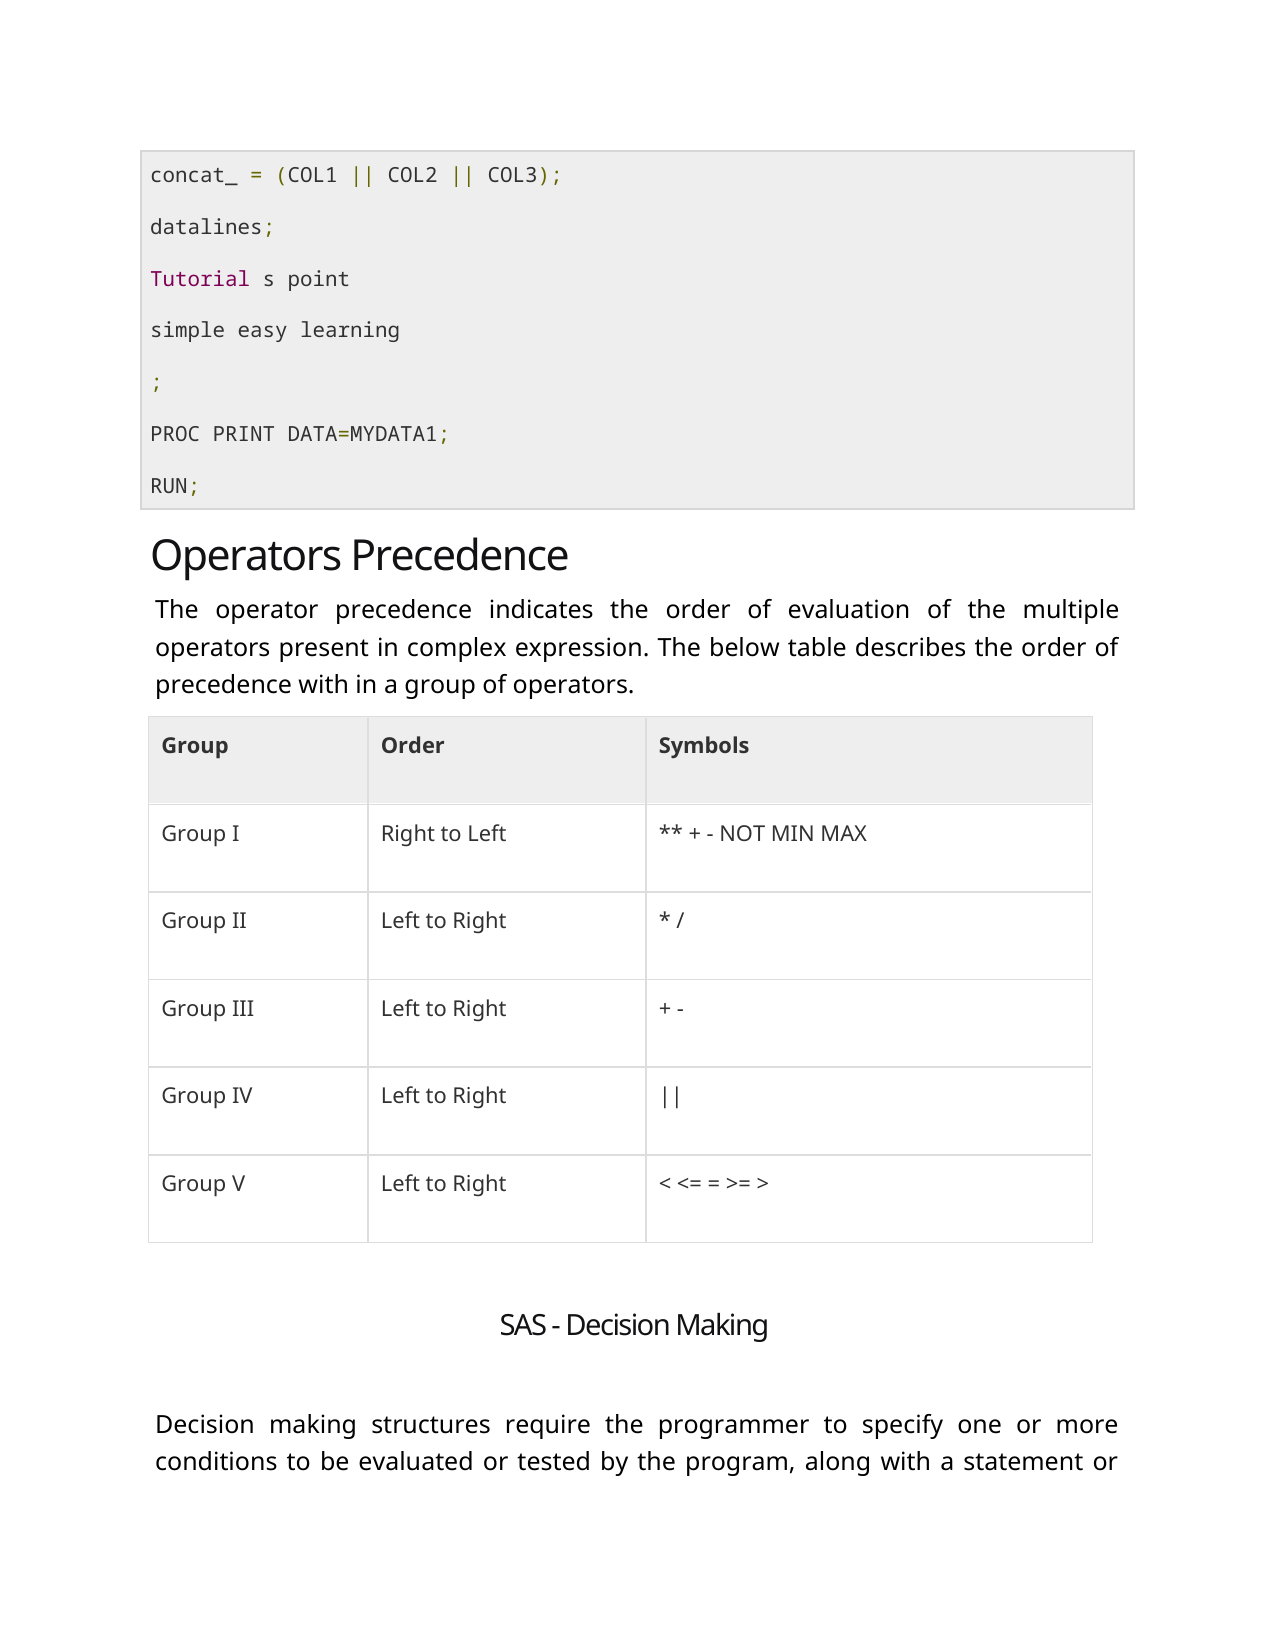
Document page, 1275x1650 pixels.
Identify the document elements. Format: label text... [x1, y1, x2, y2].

text Operators Precedence [150, 525, 1120, 583]
table_cell Left to Right [369, 1156, 645, 1241]
text Tutorial s point [142, 254, 1133, 292]
text RUN; [142, 461, 1133, 508]
table_cell Left to Right [369, 1068, 645, 1154]
table_cell Group II [149, 893, 367, 979]
table_cell Group V [149, 1156, 367, 1241]
table_cell * / [647, 891, 1092, 979]
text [155, 1403, 1120, 1478]
text simple easy learning [142, 306, 1133, 344]
text PROC PRINT DATA=MYDATA1; [142, 409, 1133, 448]
table_cell Group IV [149, 1068, 367, 1154]
table_cell < <= = >= > [647, 1154, 1092, 1241]
table_cell Group I [149, 805, 367, 891]
table_cell Left to Right [369, 980, 645, 1066]
text datalines; [142, 202, 1133, 240]
text concat_ = (COL1 || COL2 || COL3); [142, 152, 1133, 188]
subtitle SAS - Decision Making [150, 1297, 1120, 1344]
table_cell Group III [149, 980, 367, 1066]
table_cell || [647, 1066, 1092, 1154]
table_cell Right to Left [369, 805, 645, 891]
text ; [142, 357, 1133, 396]
text The operator precedence indicates the order of evaluation of the multiple operators present in complex expression. The below table describes the order of precedence with in a group of operators. [155, 588, 1120, 701]
table_header Group [149, 717, 368, 803]
table_header Order [369, 717, 646, 803]
table_header Symbols [647, 717, 1092, 803]
table_cell ** + - NOT MIN MAX [647, 804, 1092, 891]
table_cell Left to Right [369, 893, 645, 979]
table_cell + - [647, 979, 1092, 1066]
